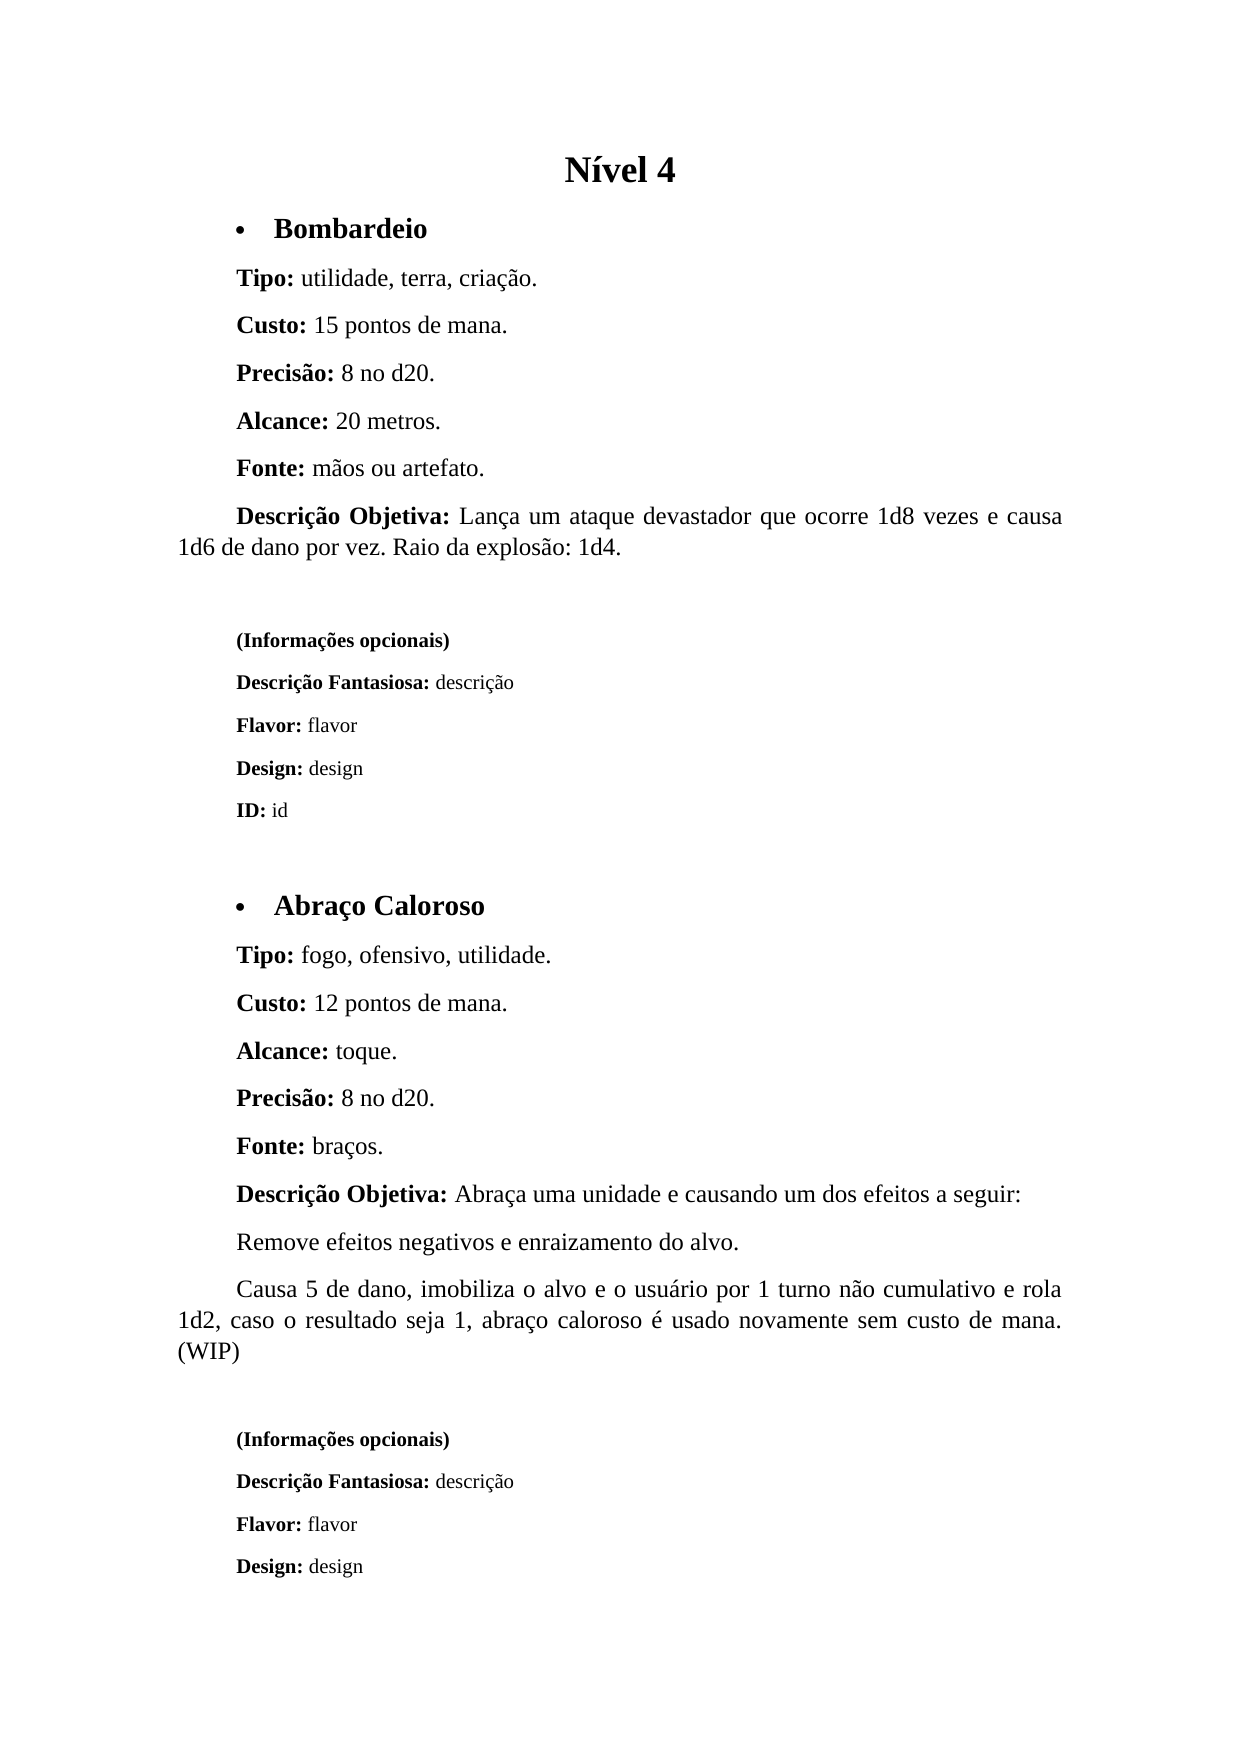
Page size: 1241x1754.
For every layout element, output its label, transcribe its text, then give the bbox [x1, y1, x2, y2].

text Fonte: braços. [177, 1131, 1063, 1160]
text Design: design [177, 1554, 1063, 1578]
text Alcance: 20 metros. [177, 406, 1063, 434]
text Precisão: 8 no d20. [177, 358, 1063, 387]
text ID: id [177, 798, 1063, 822]
text Causa 5 de dano, imobiliza o alvo e o usuário por 1 turno não cumulativo e rola 1d2, caso o resultado seja 1, abraço caloroso é usado novamente sem custo de mana. (WIP) [177, 1274, 1063, 1365]
text Custo: 12 pontos de mana. [177, 988, 1063, 1017]
text Remove efeitos negativos e enraizamento do alvo. [177, 1227, 1063, 1255]
text Flavor: flavor [177, 713, 1063, 737]
text Alcance: toque. [177, 1036, 1063, 1064]
text Precisão: 8 no d20. [177, 1083, 1063, 1112]
list Abraço Caloroso [236, 888, 1063, 922]
text Nível 4 [177, 148, 1063, 191]
text Descrição Fantasiosa: descrição [177, 1469, 1063, 1493]
text Descrição Objetiva: Lança um ataque devastador que ocorre 1d8 vezes e causa 1d6 de dano por vez. Raio da explosão: 1d4. [177, 501, 1063, 561]
text (Informações opcionais) [177, 628, 1063, 652]
text Tipo: utilidade, terra, criação. [177, 263, 1063, 291]
text Descrição Objetiva: Abraça uma unidade e causando um dos efeitos a seguir: [177, 1179, 1063, 1208]
text Flavor: flavor [177, 1512, 1063, 1536]
list Bombardeio [236, 211, 1063, 244]
text Fonte: mãos ou artefato. [177, 453, 1063, 482]
text Custo: 15 pontos de mana. [177, 310, 1063, 339]
text Design: design [177, 756, 1063, 779]
text Tipo: fogo, ofensivo, utilidade. [177, 940, 1063, 969]
text Descrição Fantasiosa: descrição [177, 670, 1063, 694]
text (Informações opcionais) [177, 1427, 1063, 1451]
